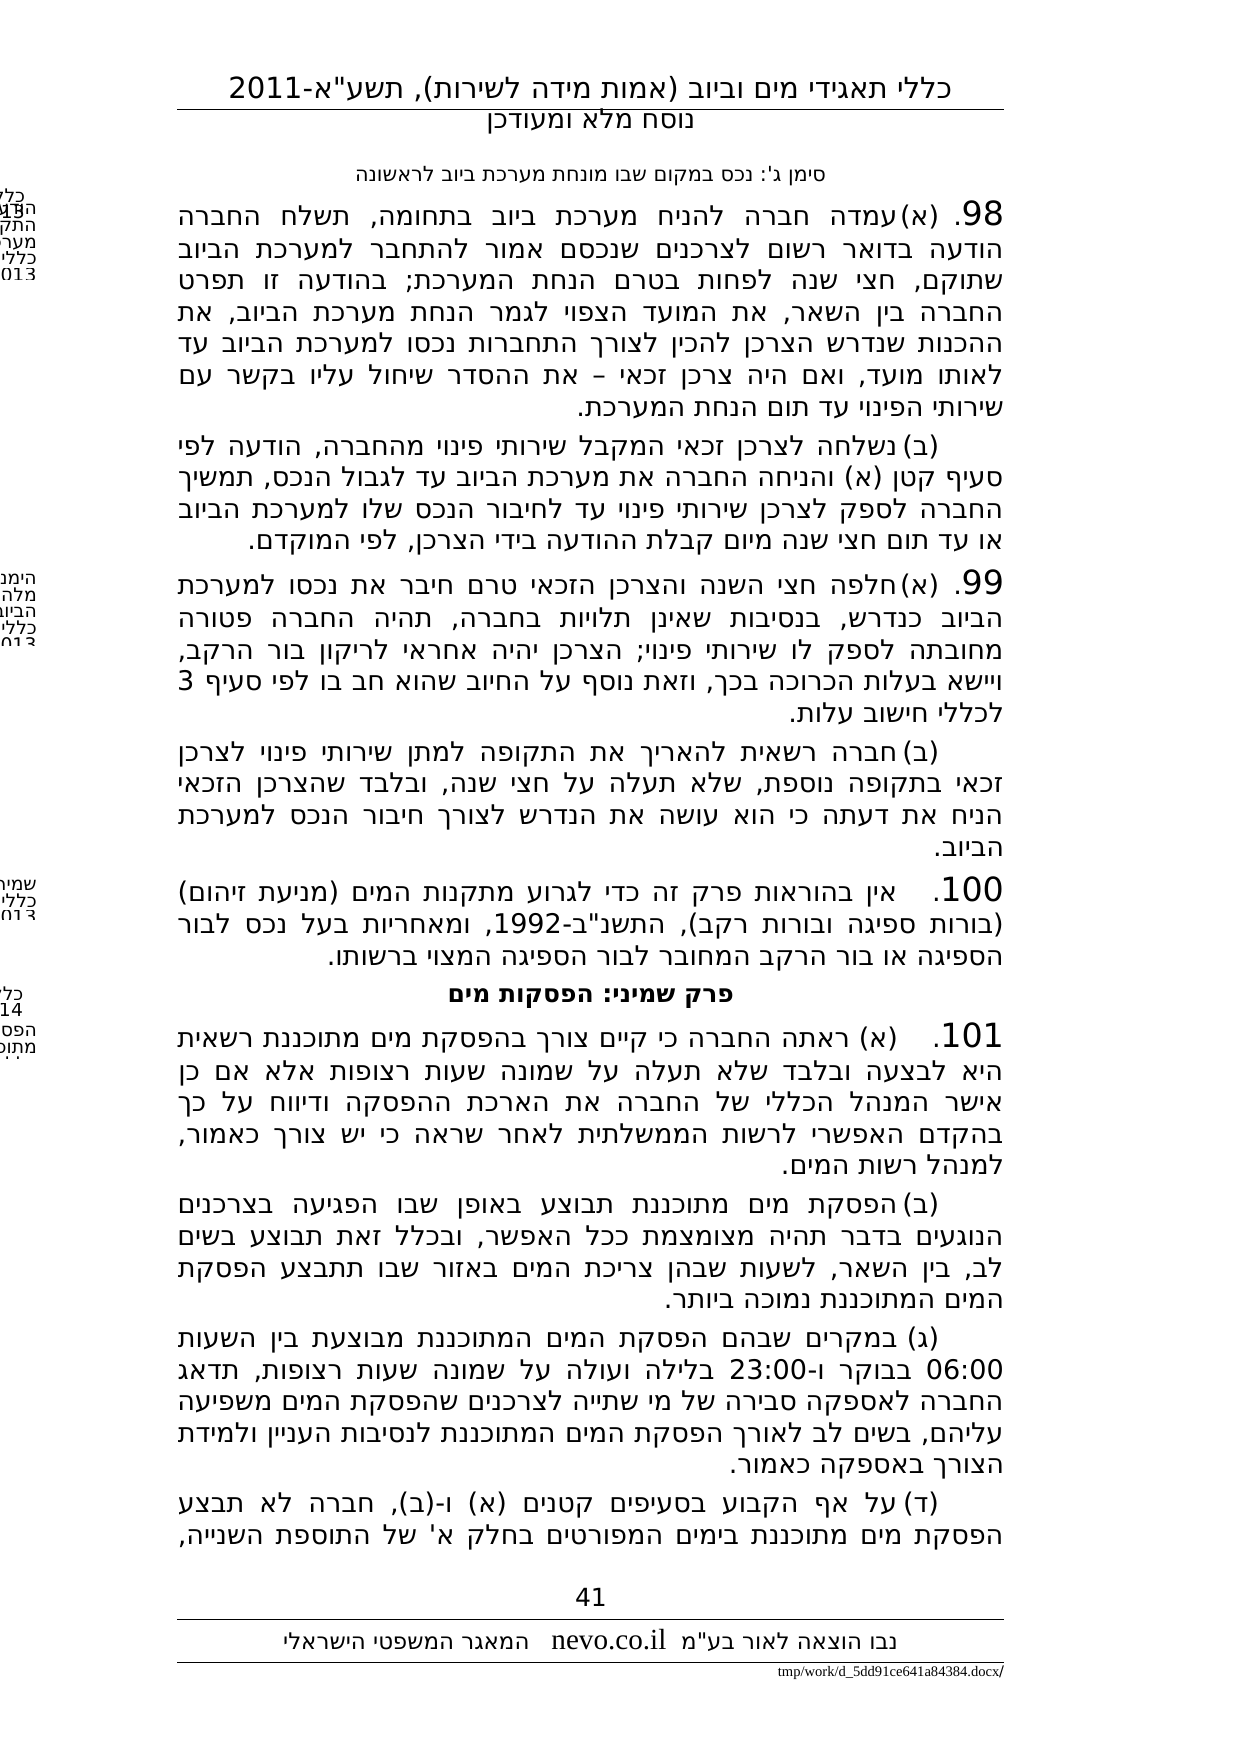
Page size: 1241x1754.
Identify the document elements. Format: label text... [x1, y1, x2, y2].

text 99. (א) חלפה חצי השנה והצרכן הזכאי טרם חיבר את נכסו למערכת הביוב כנדרש, בנסיבות שאינן תלויות בחברה, תהיה החברה פטורה מחובתה לספק לו שירותי פינוי; הצרכן יהיה אחראי לריקון בור הרקב, ויישא בעלות הכרוכה בכך, וזאת נוסף על החיוב שהוא חב בו לפי סעיף 3 לכללי חישוב עלות. [177, 564, 1004, 729]
text סימן ג': נכס במקום שבו מונחת מערכת ביוב לראשונה [177, 162, 1004, 187]
text 98. (א) עמדה חברה להניח מערכת ביוב בתחומה, תשלח החברה הודעה בדואר רשום לצרכנים שנכסם אמור להתחבר למערכת הביוב שתוקם, חצי שנה לפחות בטרם הנחת המערכת; בהודעה זו תפרט החברה בין השאר, את המועד הצפוי לגמר הנחת מערכת הביוב, את ההכנות שנדרש הצרכן להכין לצורך התחברות נכסו למערכת הביוב עד לאותו מועד, ואם היה צרכן זכאי – את ההסדר שיחול עליו בקשר עם שירותי הפינוי עד תום הנחת המערכת. [177, 194, 1004, 422]
text פרק שמיני: הפסקות מים [177, 979, 1004, 1009]
text 100. אין בהוראות פרק זה כדי לגרוע מתקנות המים (מניעת זיהום) (בורות ספיגה ובורות רקב), התשנ"ב-1992, ומאחריות בעל נכס לבור הספיגה או בור הרקב המחובר לבור הספיגה המצוי ברשותו. [177, 870, 1004, 972]
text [177, 1488, 1004, 1551]
text (ב) חברה רשאית להאריך את התקופה למתן שירותי פינוי לצרכן זכאי בתקופה נוספת, שלא תעלה על חצי שנה, ובלבד שהצרכן הזכאי הניח את דעתה כי הוא עושה את הנדרש לצורך חיבור הנכס למערכת הביוב. [177, 736, 1004, 862]
text 101. (א) ראתה החברה כי קיים צורך בהפסקת מים מתוכננת רשאית היא לבצעה ובלבד שלא תעלה על שמונה שעות רצופות אלא אם כן אישר המנהל הכללי של החברה את הארכת ההפסקה ודיווח על כך בהקדם האפשרי לרשות הממשלתית לאחר שראה כי יש צורך כאמור, למנהל רשות המים. [177, 1016, 1004, 1181]
text (ג) במקרים שבהם הפסקת המים המתוכננת מבוצעת בין השעות 06:00 בבוקר ו-23:00 בלילה ועולה על שמונה שעות רצופות, תדאג החברה לאספקה סבירה של מי שתייה לצרכנים שהפסקת המים משפיעה עליהם, בשים לב לאורך הפסקת המים המתוכננת לנסיבות העניין ולמידת הצורך באספקה כאמור. [177, 1322, 1004, 1480]
text (ב) הפסקת מים מתוכננת תבוצע באופן שבו הפגיעה בצרכנים הנוגעים בדבר תהיה מצומצמת ככל האפשר, ובכלל זאת תבוצע בשים לב, בין השאר, לשעות שבהן צריכת המים באזור שבו תתבצע הפסקת המים המתוכננת נמוכה ביותר. [177, 1189, 1004, 1315]
text (ב) נשלחה לצרכן זכאי המקבל שירותי פינוי מהחברה, הודעה לפי סעיף קטן (א) והניחה החברה את מערכת הביוב עד לגבול הנכס, תמשיך החברה לספק לצרכן שירותי פינוי עד לחיבור הנכס שלו למערכת הביוב או עד תום חצי שנה מיום קבלת ההודעה בידי הצרכן, לפי המוקדם. [177, 430, 1004, 556]
